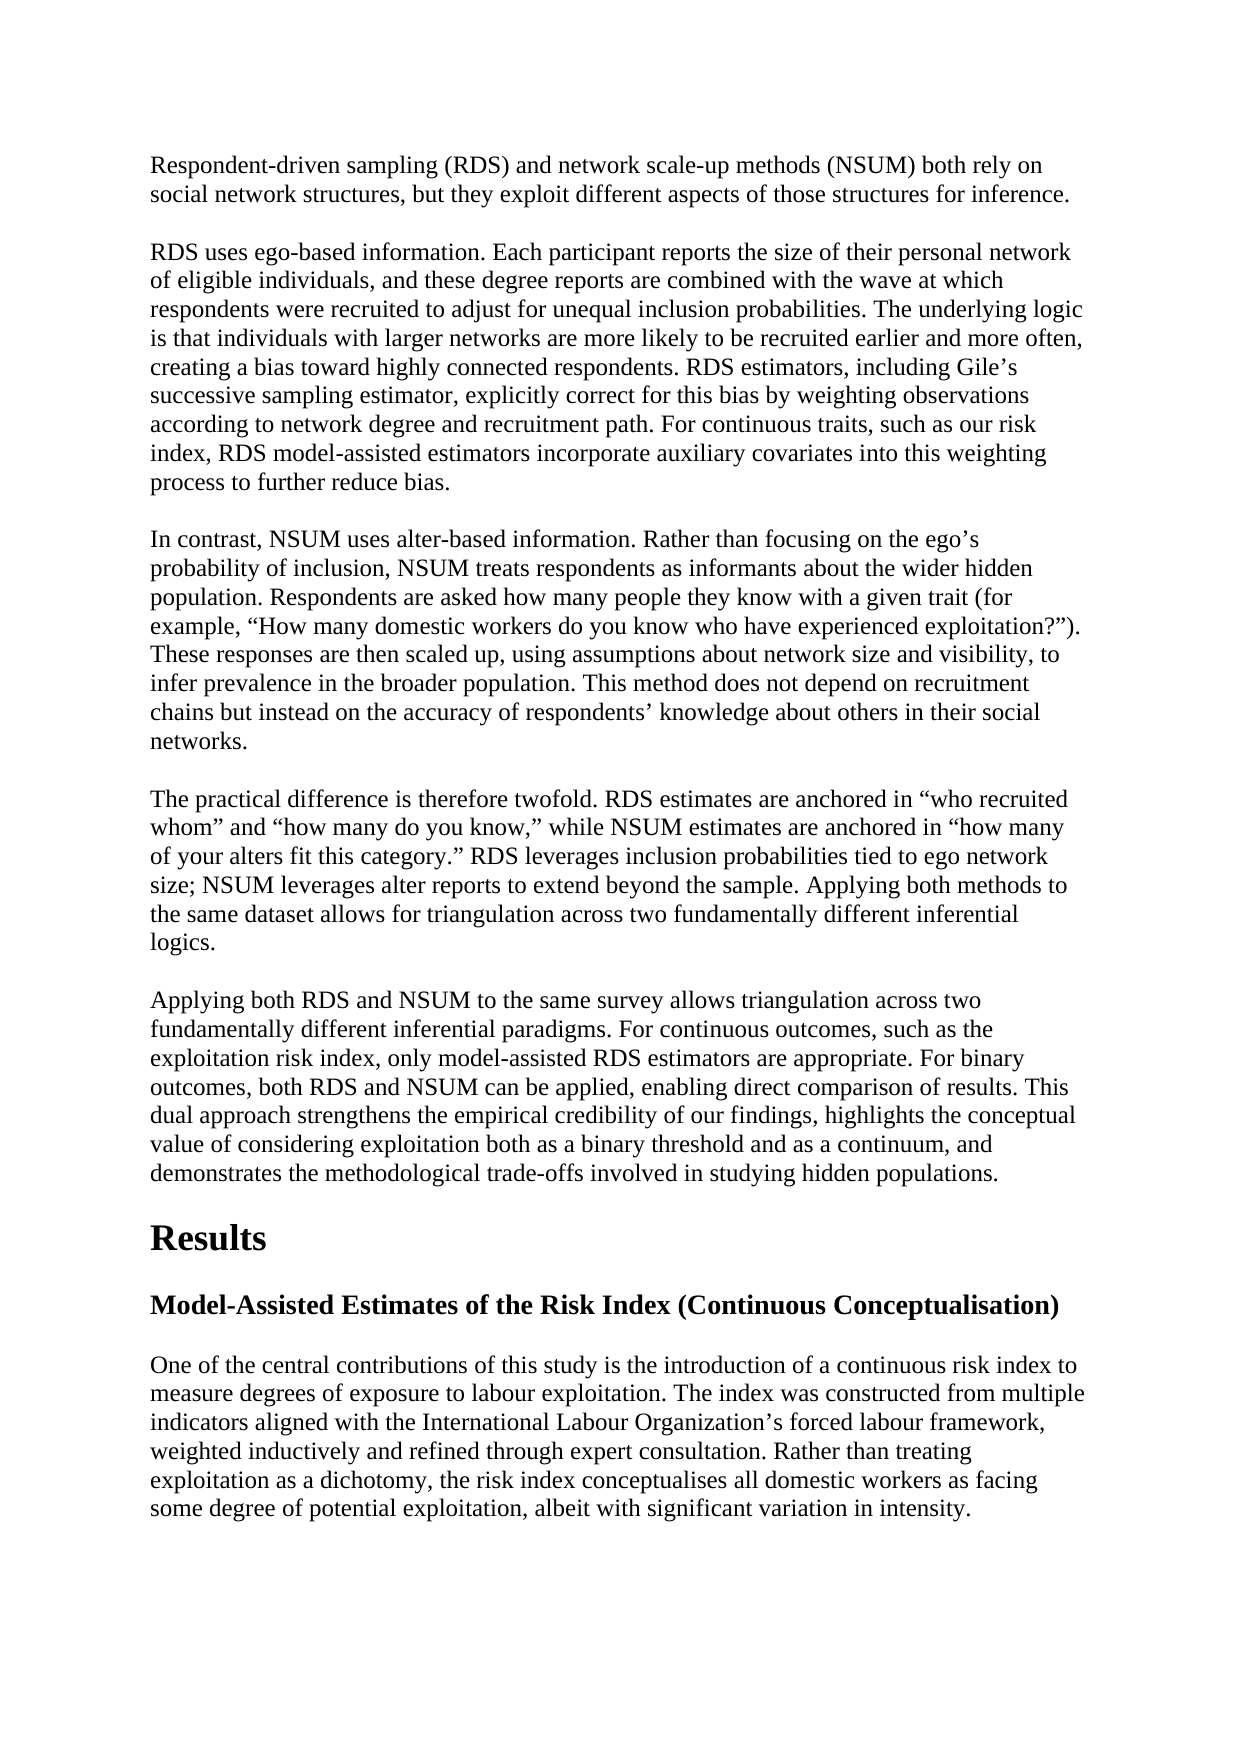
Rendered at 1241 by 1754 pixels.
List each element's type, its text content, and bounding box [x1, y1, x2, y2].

subtitle Results [150, 1216, 1090, 1259]
text RDS uses ego-based information. Each participant reports the size of their personal network of eligible individuals, and these degree reports are combined with the wave at which respondents were recruited to adjust for unequal inclusion probabilities. The underlying logic is that individuals with larger networks are more likely to be recruited earlier and more often, creating a bias toward highly connected respondents. RDS estimators, including Gile’s successive sampling estimator, explicitly correct for this bias by weighting observations according to network degree and recruitment path. For continuous traits, such as our risk index, RDS model-assisted estimators incorporate auxiliary covariates into this weighting process to further reduce bias. [150, 237, 1090, 495]
subtitle Model-Assisted Estimates of the Risk Index (Continuous Conceptualisation) [150, 1288, 1090, 1321]
text In contrast, NSUM uses alter-based information. Rather than focusing on the ego’s probability of inclusion, NSUM treats respondents as informants about the wider hidden population. Respondents are asked how many people they know with a given trait (for example, “How many domestic workers do you know who have experienced exploitation?”). These responses are then scaled up, using assumptions about network size and visibility, to infer prevalence in the broader population. This method does not depend on recruitment chains but instead on the accuracy of respondents’ knowledge about others in their social networks. [150, 524, 1090, 754]
text Applying both RDS and NSUM to the same survey allows triangulation across two fundamentally different inferential paradigms. For continuous outcomes, such as the exploitation risk index, only model-assisted RDS estimators are appropriate. For binary outcomes, both RDS and NSUM can be applied, enabling direct comparison of results. This dual approach strengthens the empirical credibility of our findings, highlights the conceptual value of considering exploitation both as a binary threshold and as a continuum, and demonstrates the methodological trade-offs involved in studying hidden populations. [150, 985, 1090, 1187]
text Respondent-driven sampling (RDS) and network scale-up methods (NSUM) both rely on social network structures, but they exploit different aspects of those structures for inference. [150, 150, 1090, 207]
text One of the central contributions of this study is the introduction of a continuous risk index to measure degrees of exposure to labour exploitation. The index was constructed from multiple indicators aligned with the International Labour Organization’s forced labour framework, weighted inductively and refined through expert consultation. Rather than treating exploitation as a dichotomy, the risk index conceptualises all domestic workers as facing some degree of potential exploitation, albeit with significant variation in intensity. [150, 1350, 1090, 1522]
text The practical difference is therefore twofold. RDS estimates are anchored in “who recruited whom” and “how many do you know,” while NSUM estimates are anchored in “how many of your alters fit this category.” RDS leverages inclusion probabilities tied to ego network size; NSUM leverages alter reports to extend beyond the sample. Applying both methods to the same dataset allows for triangulation across two fundamentally different inferential logics. [150, 784, 1090, 956]
